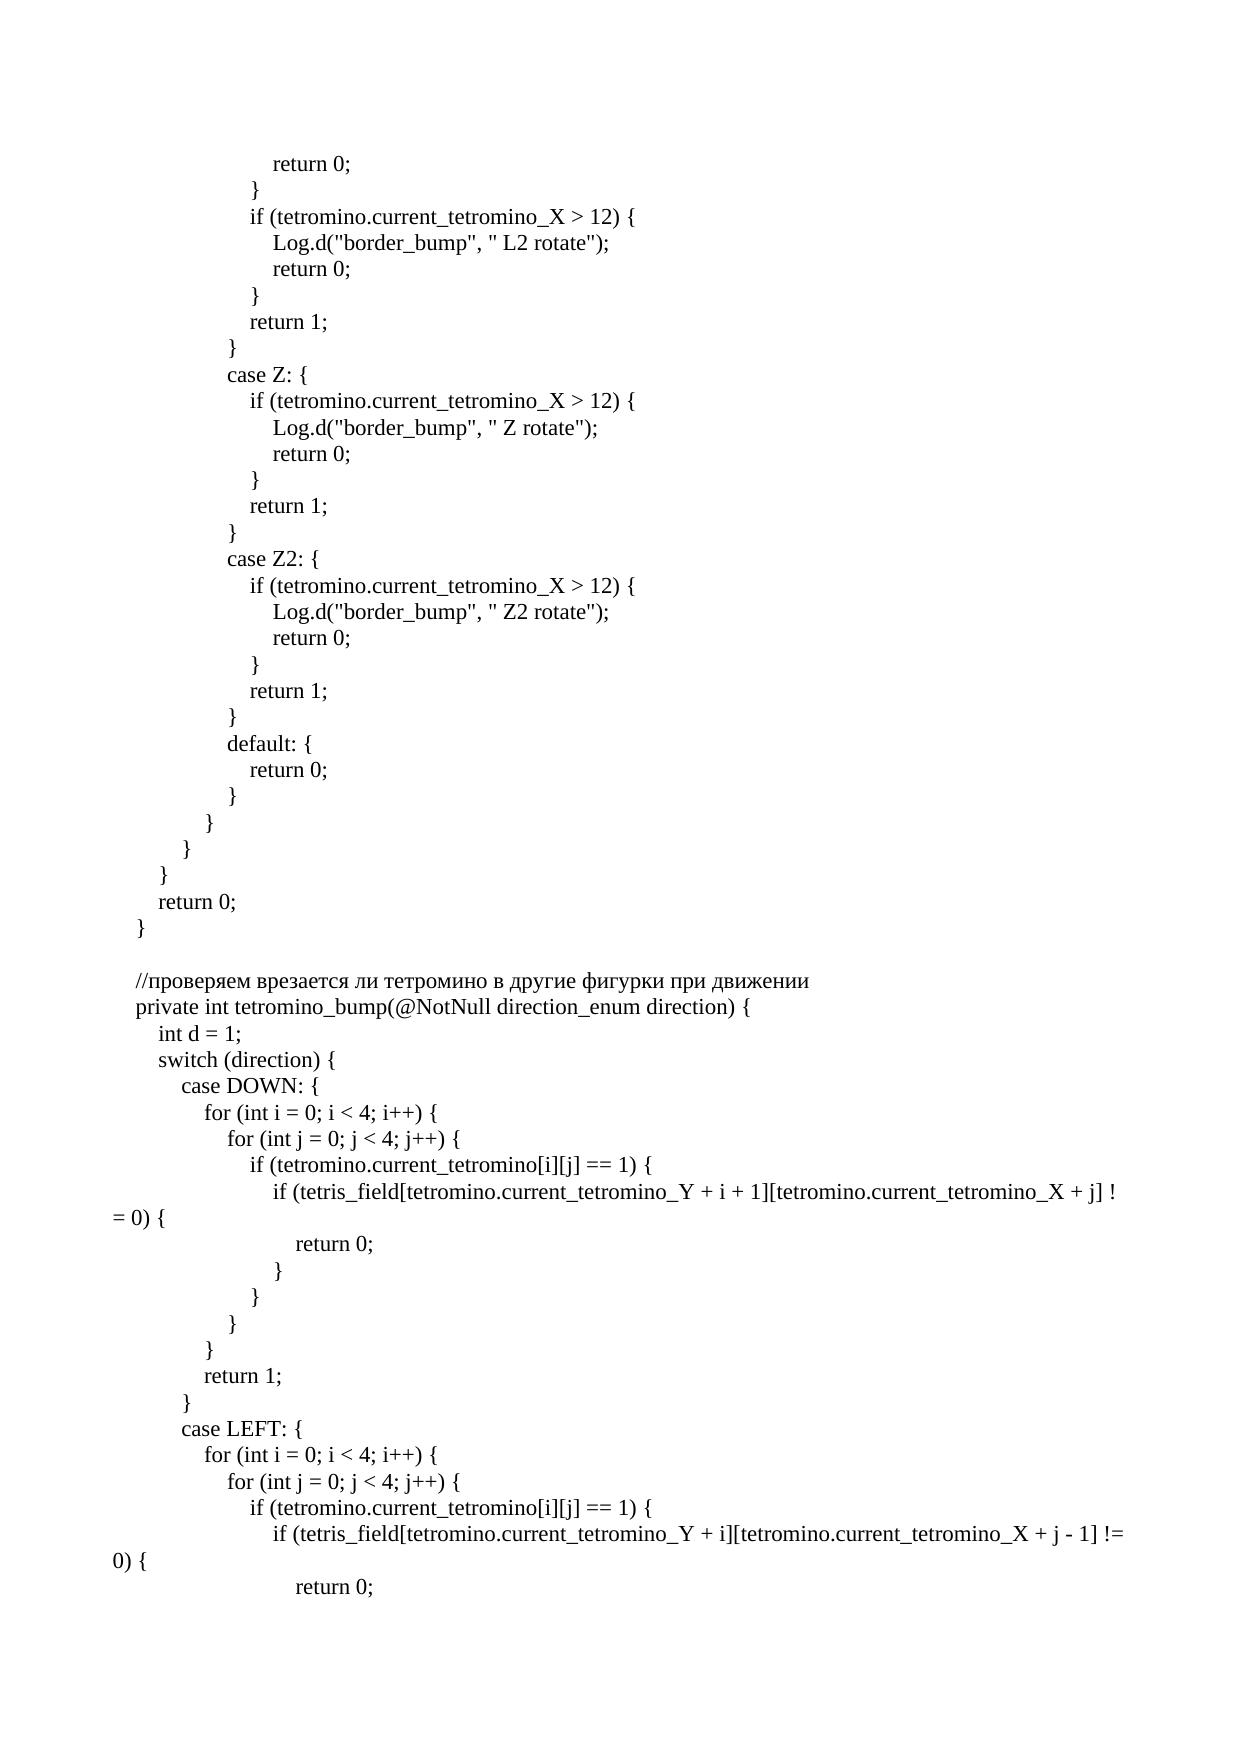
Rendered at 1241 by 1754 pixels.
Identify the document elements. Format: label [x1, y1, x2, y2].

text [112, 150, 1128, 1599]
